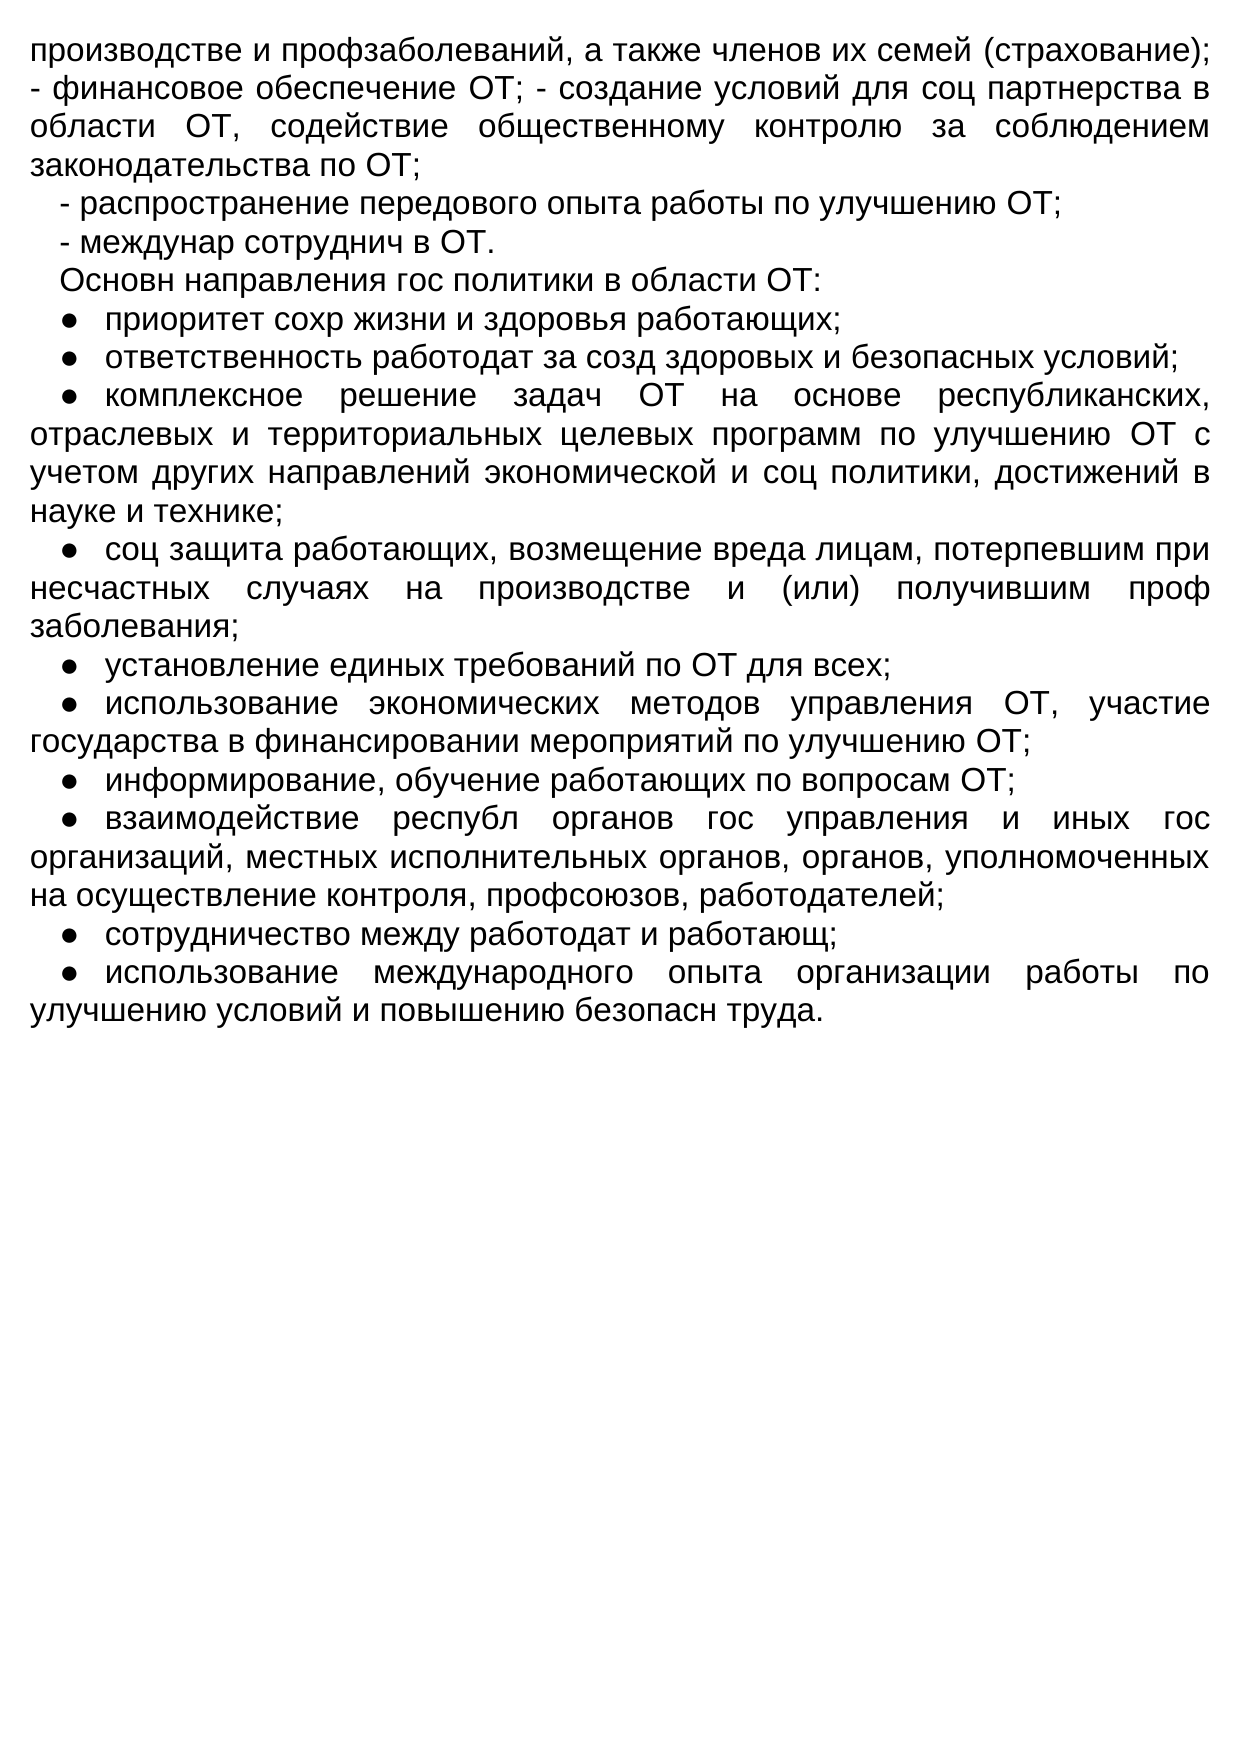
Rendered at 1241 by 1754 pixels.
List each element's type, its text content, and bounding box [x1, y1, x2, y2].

list установление единых требований по ОТ для всех; [29, 644, 1211, 683]
text - междунар сотруднич в ОТ. [29, 222, 1211, 260]
list сотрудничество между работодат и работающ; [29, 914, 1211, 952]
text - распространение передового опыта работы по улучшению ОТ; [29, 183, 1211, 222]
list ответственность работодат за созд здоровых и безопасных условий; [29, 337, 1211, 376]
text Основн направления гос политики в области ОТ: [29, 260, 1211, 299]
list комплексное решение задач ОТ на основе республиканских, отраслевых и территориальных целевых программ по улучшению ОТ с учетом других направлений экономической и соц политики, достижений в науке и технике; [29, 376, 1211, 529]
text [29, 29, 1211, 183]
list информирование, обучение работающих по вопросам ОТ; [29, 760, 1211, 798]
list использование экономических методов управления ОТ, участие государства в финансировании мероприятий по улучшению ОТ; [29, 683, 1211, 760]
list приоритет сохр жизни и здоровья работающих; [29, 299, 1211, 337]
list взаимодействие республ органов гос управления и иных гос организаций, местных исполнительных органов, органов, уполномоченных на осуществление контроля, профсоюзов, работодателей; [29, 798, 1211, 914]
list соц защита работающих, возмещение вреда лицам, потерпевшим при несчастных случаях на производстве и (или) получившим проф заболевания; [29, 529, 1211, 644]
list использование международного опыта организации работы по улучшению условий и повышению безопасн труда. [29, 952, 1211, 1029]
